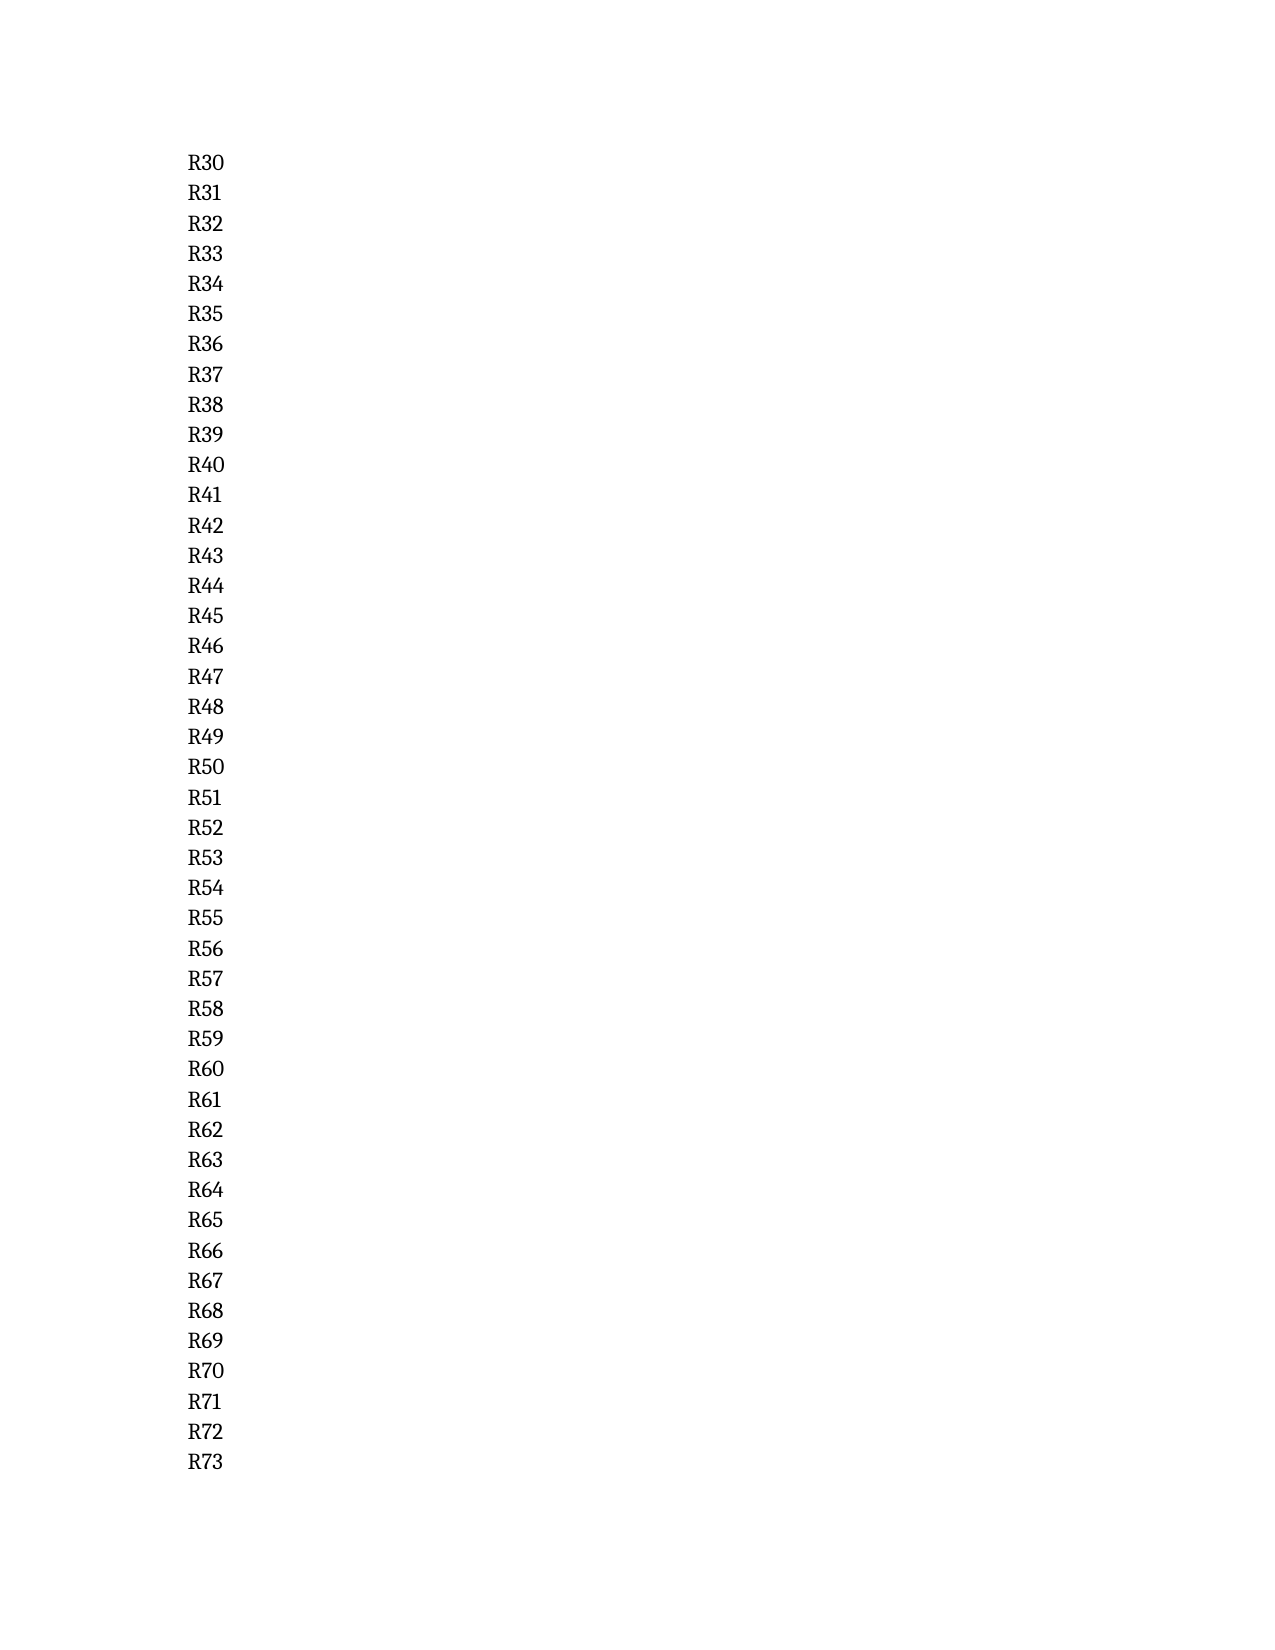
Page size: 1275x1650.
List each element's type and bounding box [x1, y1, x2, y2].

text [187, 150, 1087, 1475]
